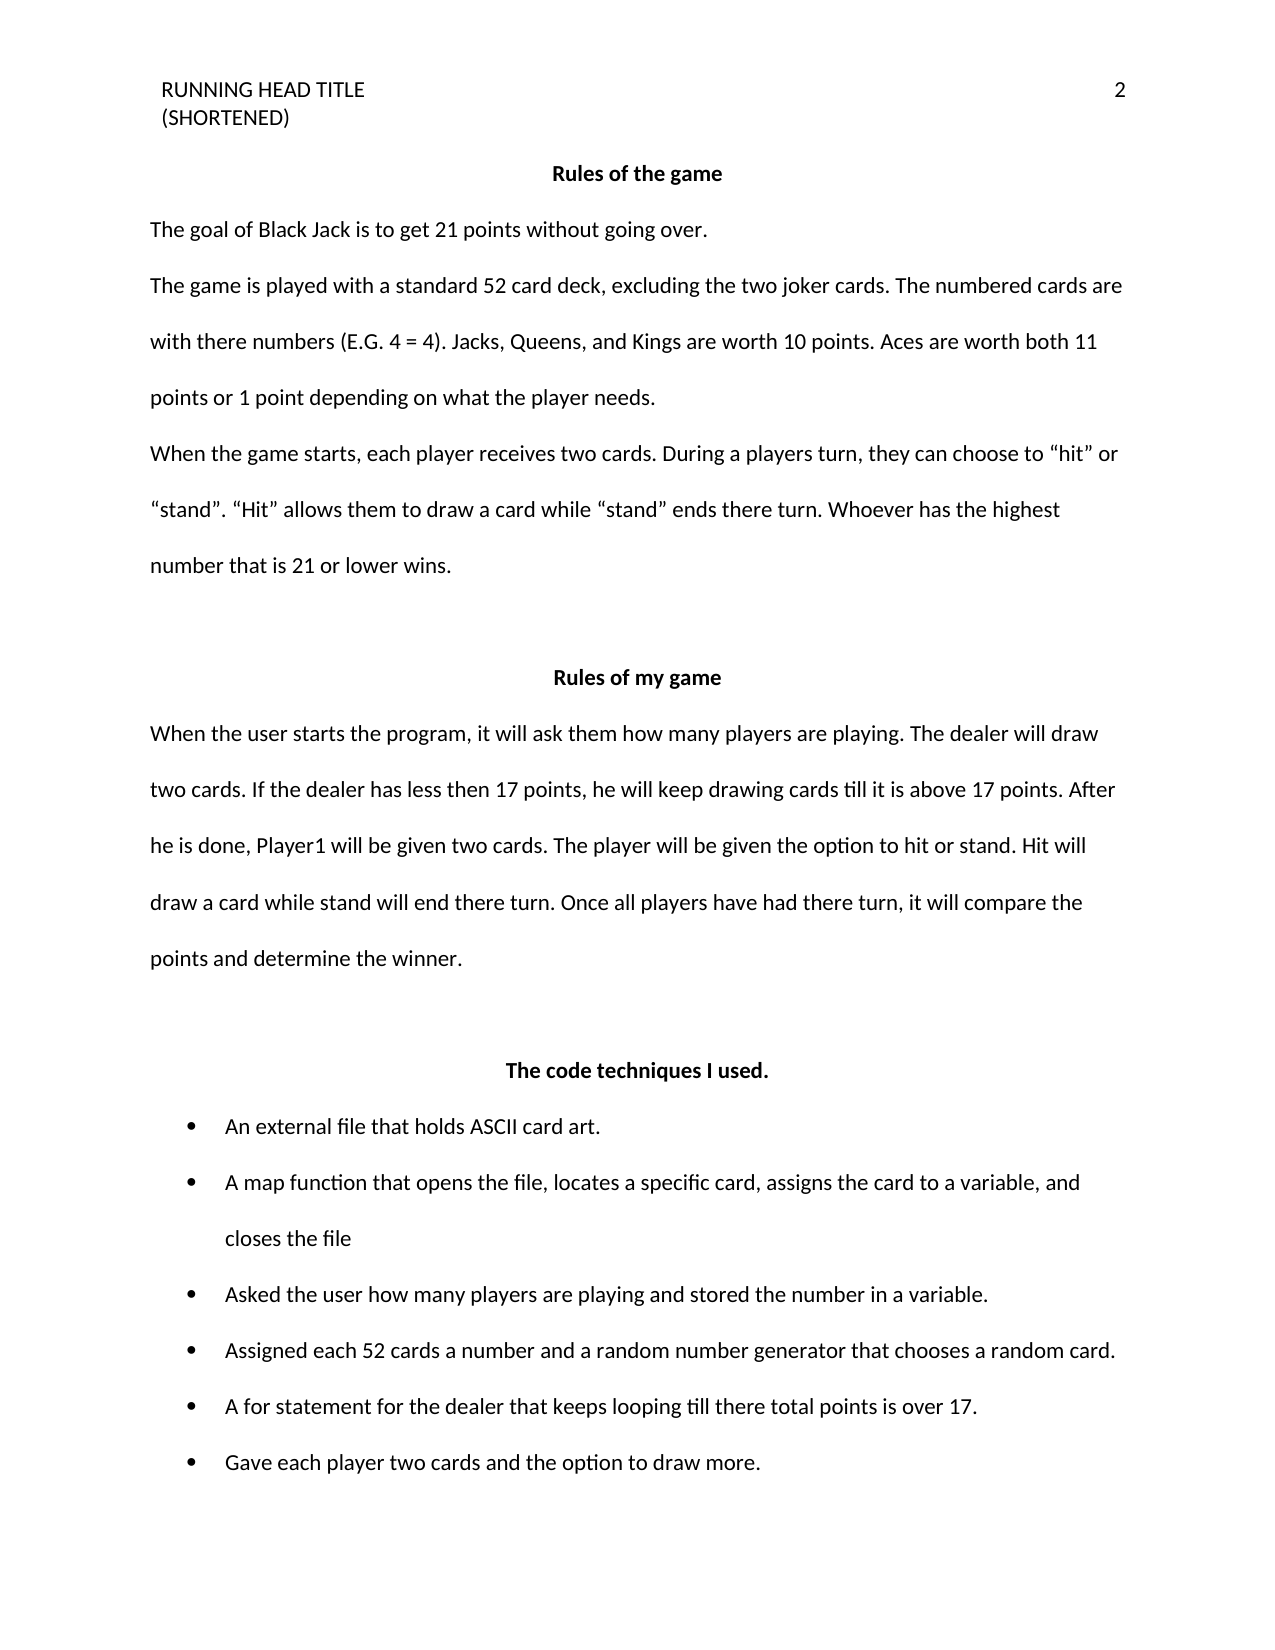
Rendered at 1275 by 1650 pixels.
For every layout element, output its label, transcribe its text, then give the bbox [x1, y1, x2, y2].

list A map function that opens the file, locates a specific card, assigns the card to a variable, and closes the file [187, 1168, 1125, 1252]
title Rules of the game [150, 159, 1125, 187]
list Assigned each 52 cards a number and a random number generator that chooses a random card. [187, 1336, 1125, 1364]
text When the game starts, each player receives two cards. During a players turn, they can choose to “hit” or “stand”. “Hit” allows them to draw a card while “stand” ends there turn. Whoever has the highest number that is 21 or lower wins. [150, 439, 1125, 579]
list Asked the user how many players are playing and stored the number in a variable. [187, 1280, 1125, 1308]
text The game is played with a standard 52 card deck, excluding the two joker cards. The numbered cards are with there numbers (E.G. 4 = 4). Jacks, Queens, and Kings are worth 10 points. Aces are worth both 11 points or 1 point depending on what the player needs. [150, 271, 1125, 411]
title Rules of my game [150, 663, 1125, 691]
title The code techniques I used. [150, 1056, 1125, 1084]
list An external file that holds ASCII card art. [187, 1112, 1125, 1140]
list A for statement for the dealer that keeps looping till there total points is over 17. [187, 1392, 1125, 1420]
list Gave each player two cards and the option to draw more. [187, 1448, 1125, 1476]
text The goal of Black Jack is to get 21 points without going over. [150, 215, 1125, 243]
text When the user starts the program, it will ask them how many players are playing. The dealer will draw two cards. If the dealer has less then 17 points, he will keep drawing cards till it is above 17 points. After he is done, Player1 will be given two cards. The player will be given the option to hit or stand. Hit will draw a card while stand will end there turn. Once all players have had there turn, it will compare the points and determine the winner. [150, 719, 1125, 972]
